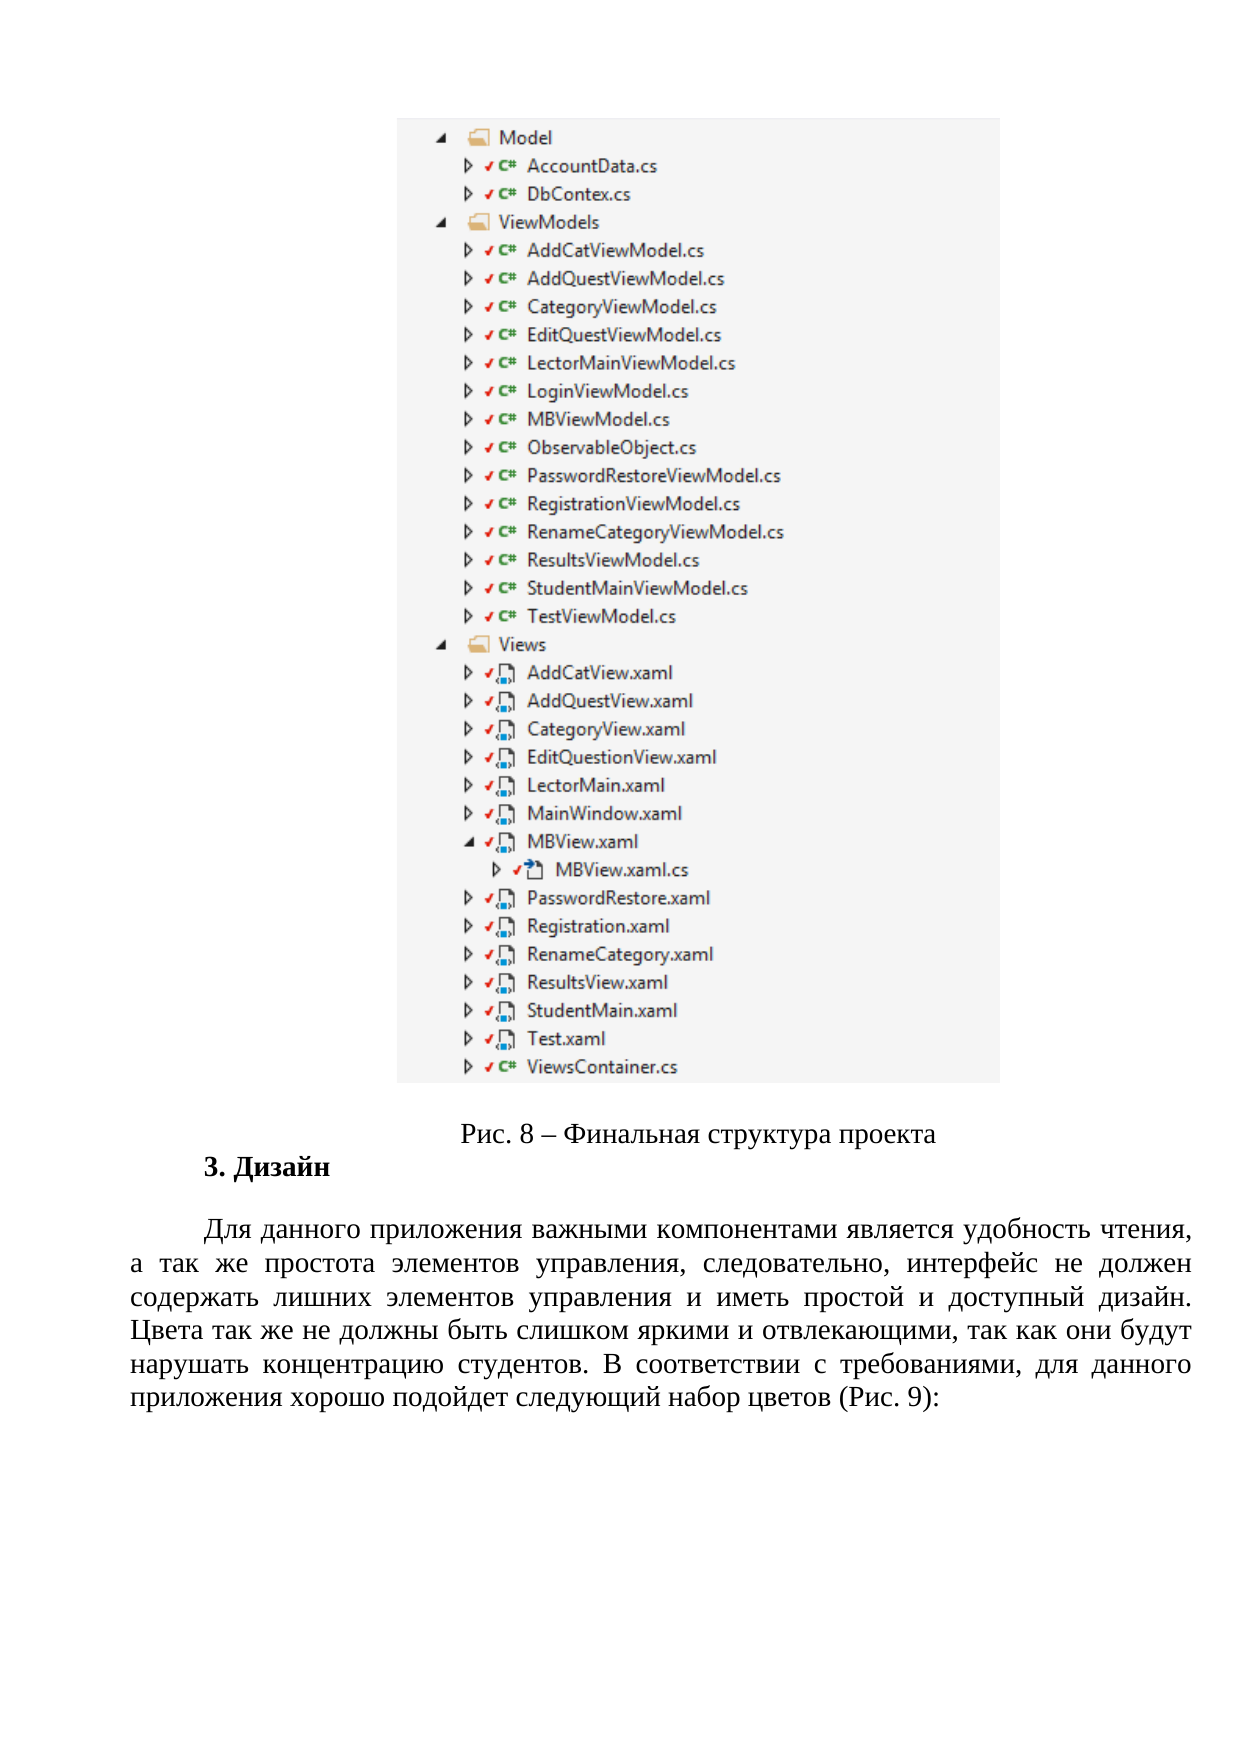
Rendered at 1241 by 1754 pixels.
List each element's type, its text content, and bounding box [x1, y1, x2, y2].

text Для данного приложения важными компонентами является удобность чтения, а так же простота элементов управления, следовательно, интерфейс не должен содержать лишних элементов управления и иметь простой и доступный дизайн. Цвета так же не должны быть слишком яркими и отвлекающими, так как они будут нарушать концентрацию студентов. В соответствии с требованиями, для данного приложения хорошо подойдет следующий набор цветов (Рис. 9): [130, 1212, 1193, 1413]
picture [396, 118, 1000, 1083]
text Рис. 8 – Финальная структура проекта [130, 1116, 1193, 1149]
subtitle Дизайн [204, 1149, 1193, 1183]
